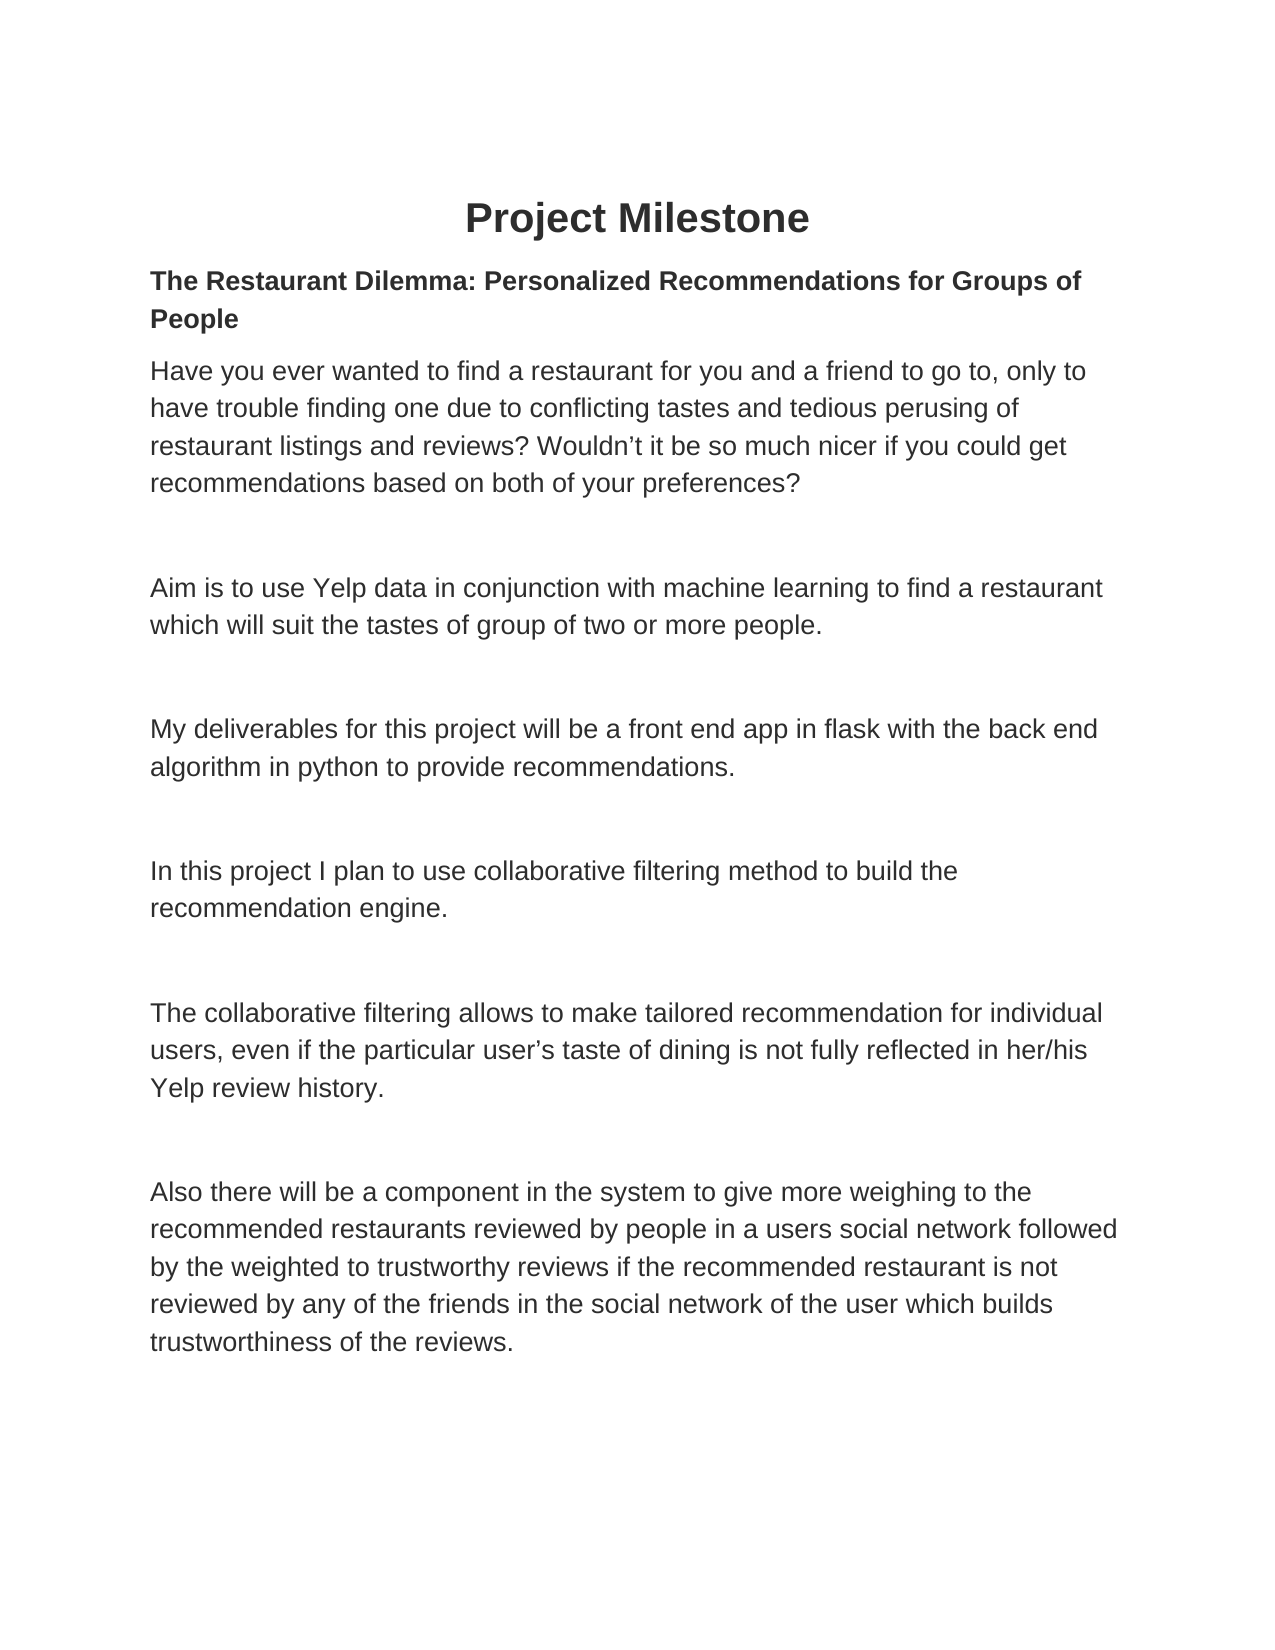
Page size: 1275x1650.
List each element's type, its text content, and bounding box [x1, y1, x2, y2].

text Project Milestone [150, 193, 1125, 241]
text Have you ever wanted to find a restaurant for you and a friend to go to, only to have trouble finding one due to conflicting tastes and tedious perusing of restaurant listings and reviews? Wouldn’t it be so much nicer if you could get recommendations based on both of your preferences? [150, 355, 1125, 499]
text In this project I plan to use collaborative filtering method to build the recommendation engine. [150, 855, 1125, 924]
text The collaborative filtering allows to make tailored recommendation for individual users, even if the particular user’s taste of dining is not fully reflected in her/his Yelp review history. [150, 997, 1125, 1103]
text Also there will be a component in the system to give more weighing to the recommended restaurants reviewed by people in a users social network followed by the weighted to trustworthy reviews if the recommended restaurant is not reviewed by any of the friends in the social network of the user which builds trustworthiness of the reviews. [150, 1176, 1125, 1357]
text My deliverables for this project will be a front end app in flask with the back end algorithm in python to provide recommendations. [150, 713, 1125, 782]
text Aim is to use Yelp data in conjunction with machine learning to find a restaurant which will suit the tastes of group of two or more people. [150, 572, 1125, 640]
text The Restaurant Dilemma: Personalized Recommendations for Groups of People [150, 265, 1125, 334]
